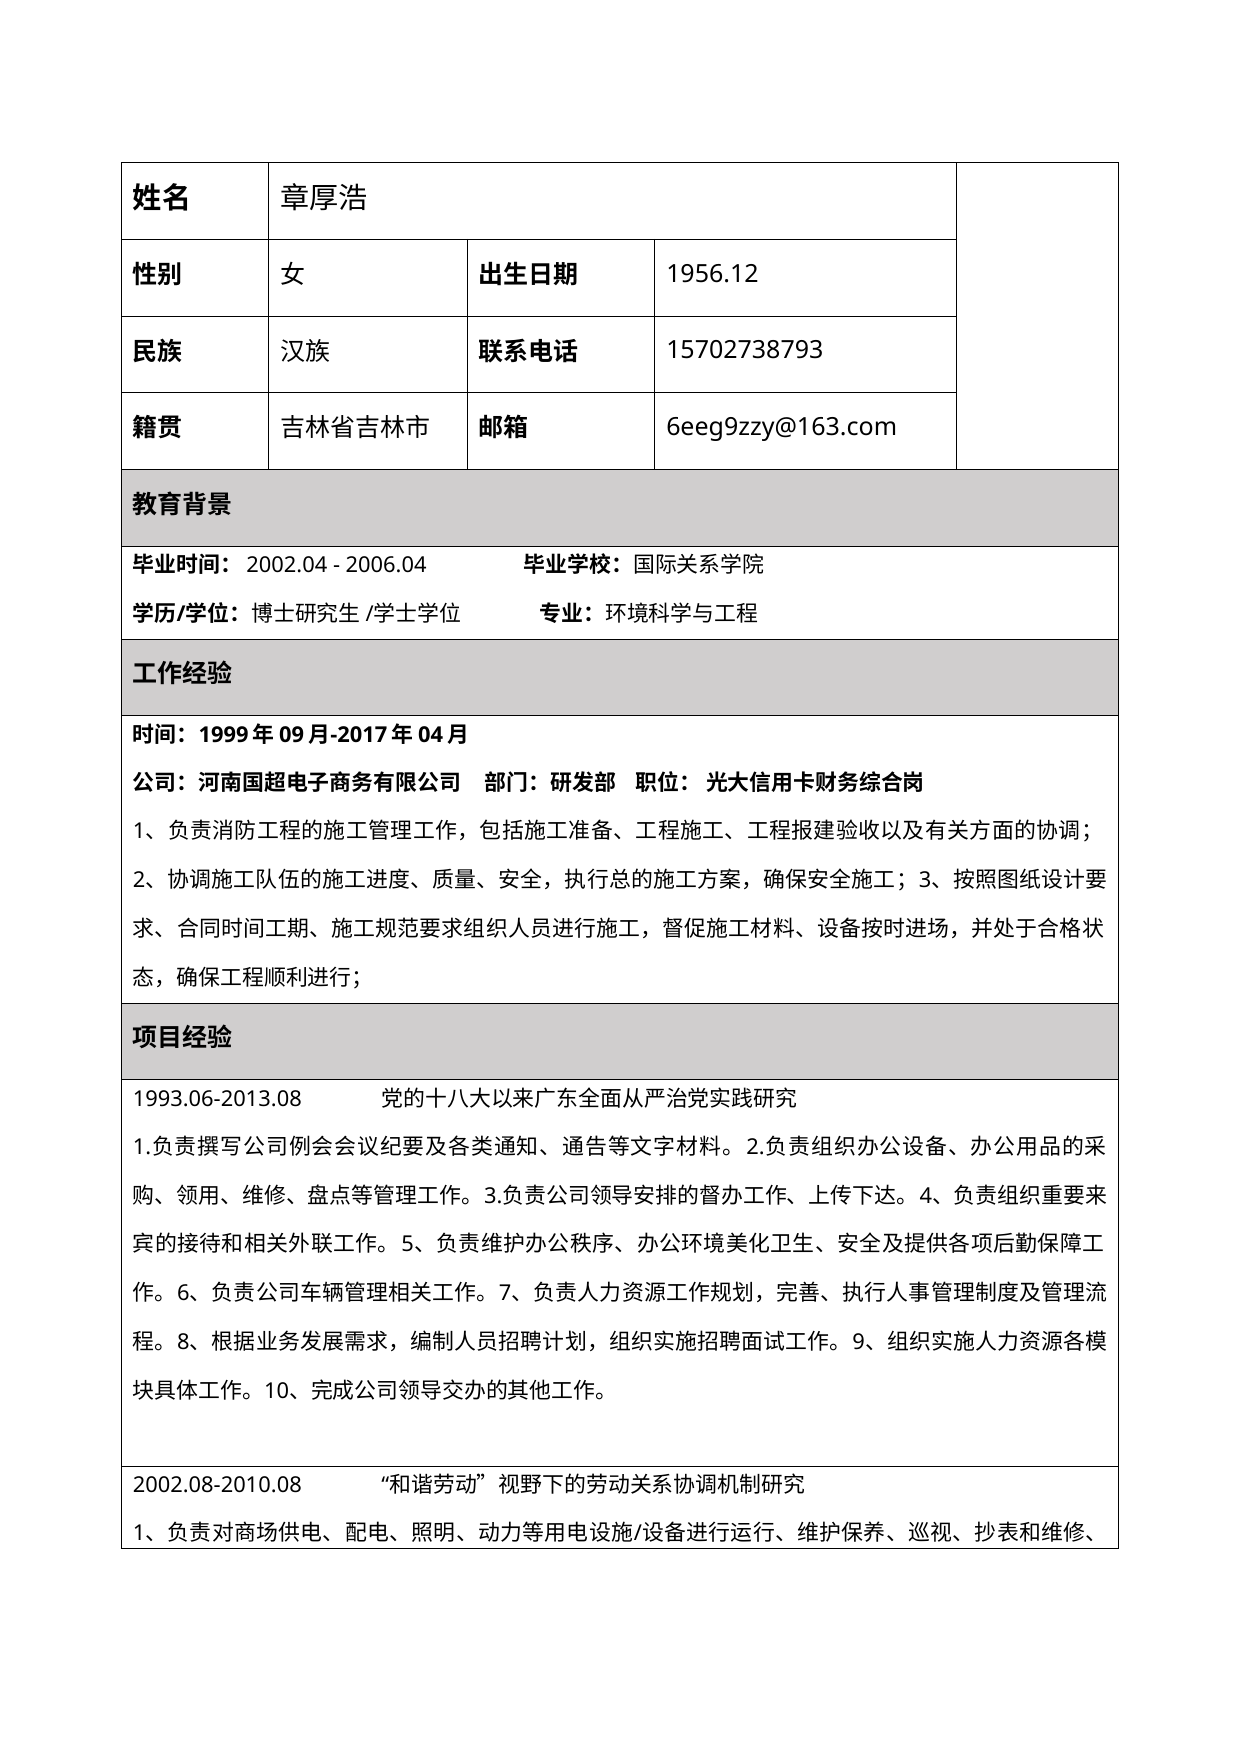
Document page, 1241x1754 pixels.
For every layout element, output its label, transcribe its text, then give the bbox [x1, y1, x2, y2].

table_cell 吉林省吉林市 [269, 393, 467, 469]
table_cell 籍贯 [122, 393, 268, 469]
table_cell 1956.12 [655, 240, 956, 316]
table_cell 邮箱 [468, 393, 654, 469]
table_cell 项目经验 [122, 1004, 1118, 1079]
table_cell 毕业时间： 2002.04 - 2006.04 毕业学校：国际关系学院 学历/学位：博士研究生 /学士学位 专业：环境科学与工程 [122, 547, 1118, 638]
table_cell 1993.06-2013.08 党的十八大以来广东全面从严治党实践研究 1.负责撰写公司例会会议纪要及各类通知、通告等文字材料。2.负责组织办公设备、办公用品的采购、领用、维修、盘点等管理工作。3.负责公司领导安排的督办工作、上传下达。4、负责组织重要来宾的接待和相关外联工作。5、负责维护办公秩序、办公环境美化卫生、安全及提供各项后勤保障工作。6、负责公司车辆管理相关工作。7、负责人力资源工作规划，完善、执行人事管理制度及管理流程。8、根据业务发展需求，编制人员招聘计划，组织实施招聘面试工作。9、组织实施人力资源各模块具体工作。10、完成公司领导交办的其他工作。 [122, 1080, 1118, 1466]
table_cell 教育背景 [122, 470, 1118, 546]
table_cell 汉族 [269, 317, 467, 392]
table_cell 工作经验 [122, 640, 1118, 715]
table_cell 时间：1999年09月-2017年04月 公司：河南国超电子商务有限公司 部门：研发部 职位： 光大信用卡财务综合岗 1、负责消防工程的施工管理工作，包括施工准备、工程施工、工程报建验收以及有关方面的协调；2、协调施工队伍的施工进度、质量、安全，执行总的施工方案，确保安全施工；3、按照图纸设计要求、合同时间工期、施工规范要求组织人员进行施工，督促施工材料、设备按时进场，并处于合格状态，确保工程顺利进行； [122, 716, 1118, 1002]
table_cell 15702738793 [655, 317, 956, 392]
table_header [957, 163, 1118, 469]
table_cell 民族 [122, 317, 268, 392]
table_cell 性别 [122, 240, 268, 316]
table_header 姓名 [122, 163, 268, 239]
table_cell 6eeg9zzy@163.com [655, 393, 956, 469]
table_cell 出生日期 [468, 240, 654, 316]
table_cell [122, 1467, 1118, 1547]
table_cell 女 [269, 240, 467, 316]
table_header 章厚浩 [269, 163, 956, 239]
table_cell 联系电话 [468, 317, 654, 392]
